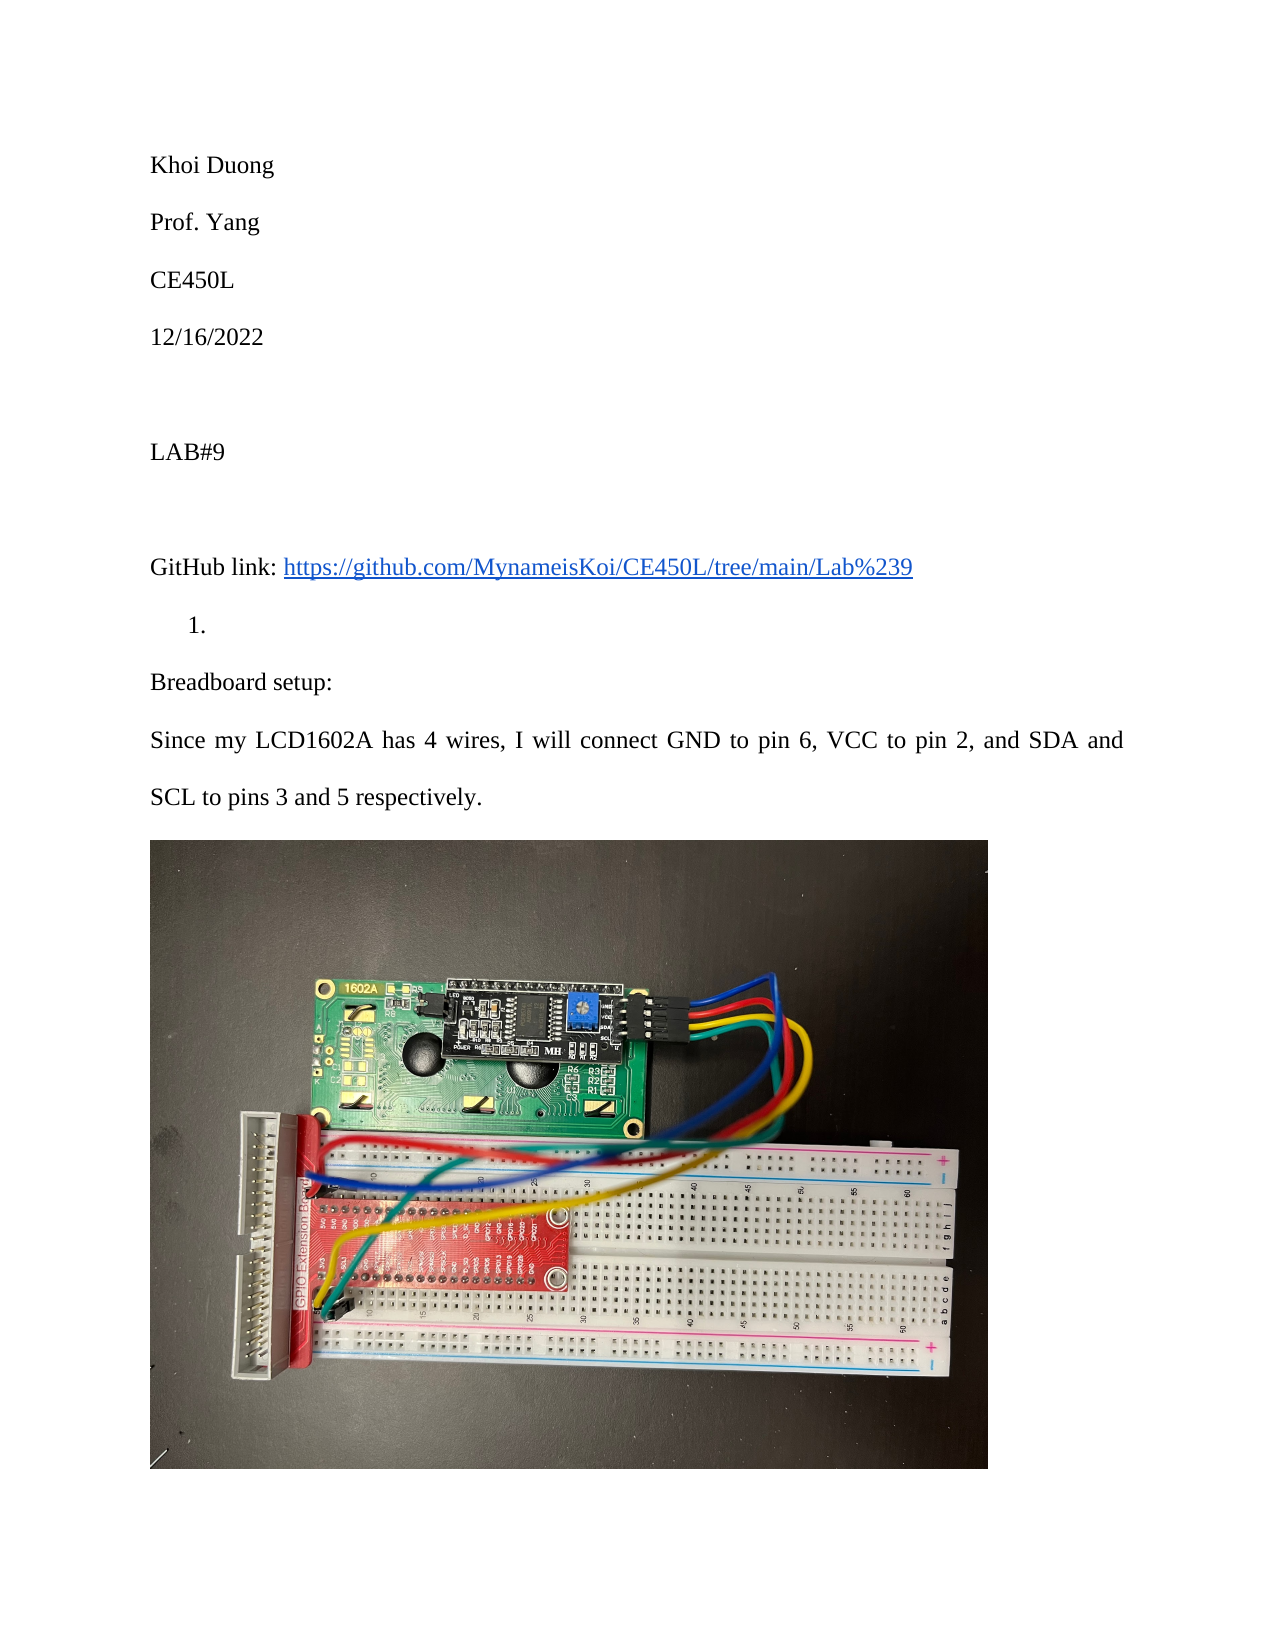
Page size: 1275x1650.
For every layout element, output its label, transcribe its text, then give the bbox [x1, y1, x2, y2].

text LAB#9 [150, 437, 1125, 466]
picture [150, 840, 988, 1469]
text CE450L [150, 265, 1125, 294]
text Since my LCD1602A has 4 wires, I will connect GND to pin 6, VCC to pin 2, and SDA and SCL to pins 3 and 5 respectively. [150, 725, 1125, 811]
text Breadboard setup: [150, 667, 1125, 696]
text Prof. Yang [150, 207, 1125, 236]
text GitHub link: https://github.com/MynameisKoi/CE450L/tree/main/Lab%239 [150, 552, 1125, 581]
text Khoi Duong [150, 150, 1125, 179]
text 12/16/2022 [150, 322, 1125, 351]
